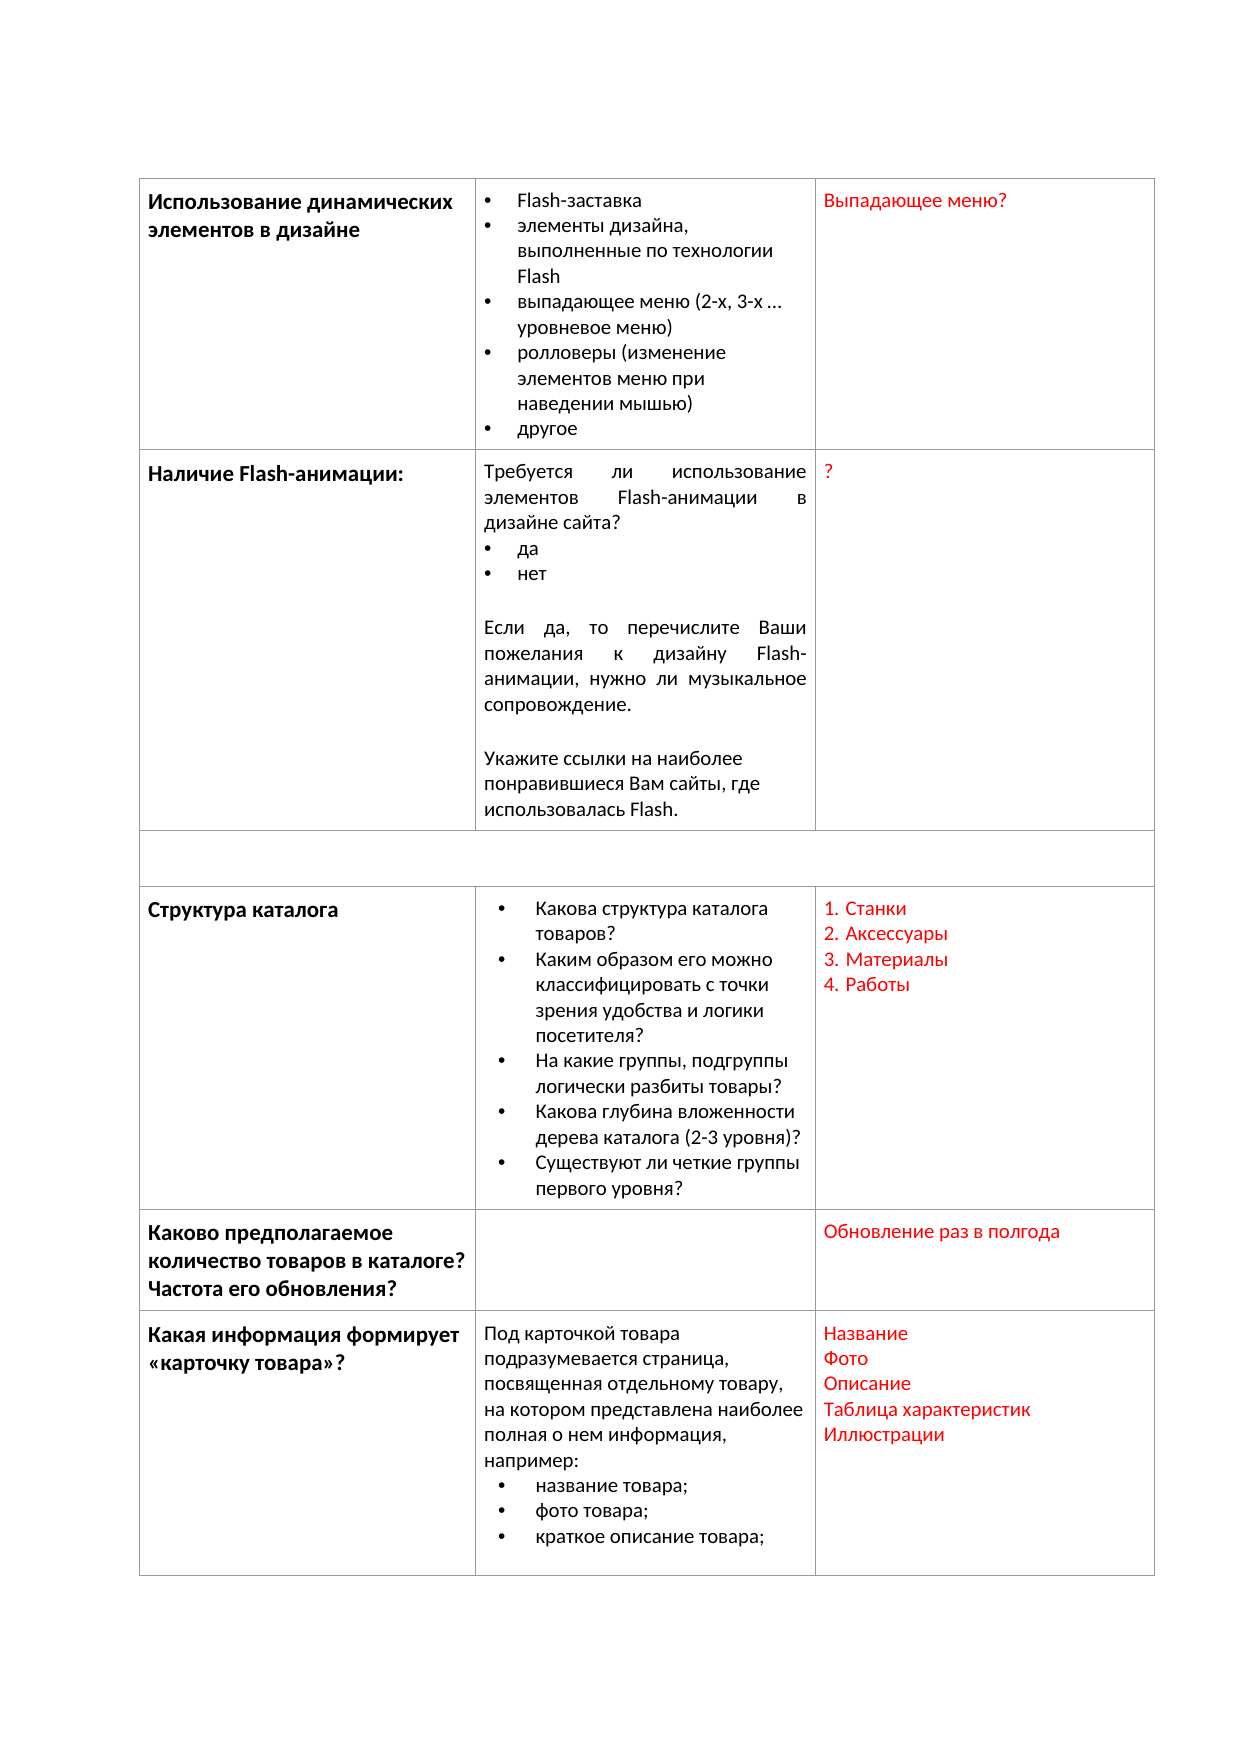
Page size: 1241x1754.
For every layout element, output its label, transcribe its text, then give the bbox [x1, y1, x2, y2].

table_cell ? [816, 450, 1154, 829]
table_cell [476, 1210, 815, 1310]
table_cell Выпадающее меню? [816, 179, 1154, 449]
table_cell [476, 1311, 815, 1575]
table_cell Использование динамических элементов в дизайне [140, 179, 475, 449]
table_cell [140, 1311, 475, 1575]
table_cell [140, 831, 1154, 886]
table_cell Станки Аксессуары Материалы Работы [816, 887, 1154, 1208]
table_cell Требуется ли использование элементов Flash-анимации в дизайне сайта? да нет Если да, то перечислите Ваши пожелания к дизайну Flash-анимации, нужно ли музыкальное сопровождение. Укажите ссылки на наиболее понравившиеся Вам сайты, где использовалась Flash. [476, 450, 815, 829]
table_cell Какова структура каталога товаров? Каким образом его можно классифицировать с точки зрения удобства и логики посетителя? На какие группы, подгруппы логически разбиты товары? Какова глубина вложенности дерева каталога (2-3 уровня)? Существуют ли четкие группы первого уровня? [476, 887, 815, 1208]
table_cell Каково предполагаемое количество товаров в каталоге? Частота его обновления? [140, 1210, 475, 1310]
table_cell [816, 1311, 1154, 1575]
table_cell Структура каталога [140, 887, 475, 1208]
table_cell Обновление раз в полгода [816, 1210, 1154, 1310]
table_cell Наличие Flash-анимации: [140, 450, 475, 829]
table_cell Flash-заставка элементы дизайна, выполненные по технологии Flash выпадающее меню (2-х, 3-х … уровневое меню) ролловеры (изменение элементов меню при наведении мышью) другое [476, 179, 815, 449]
